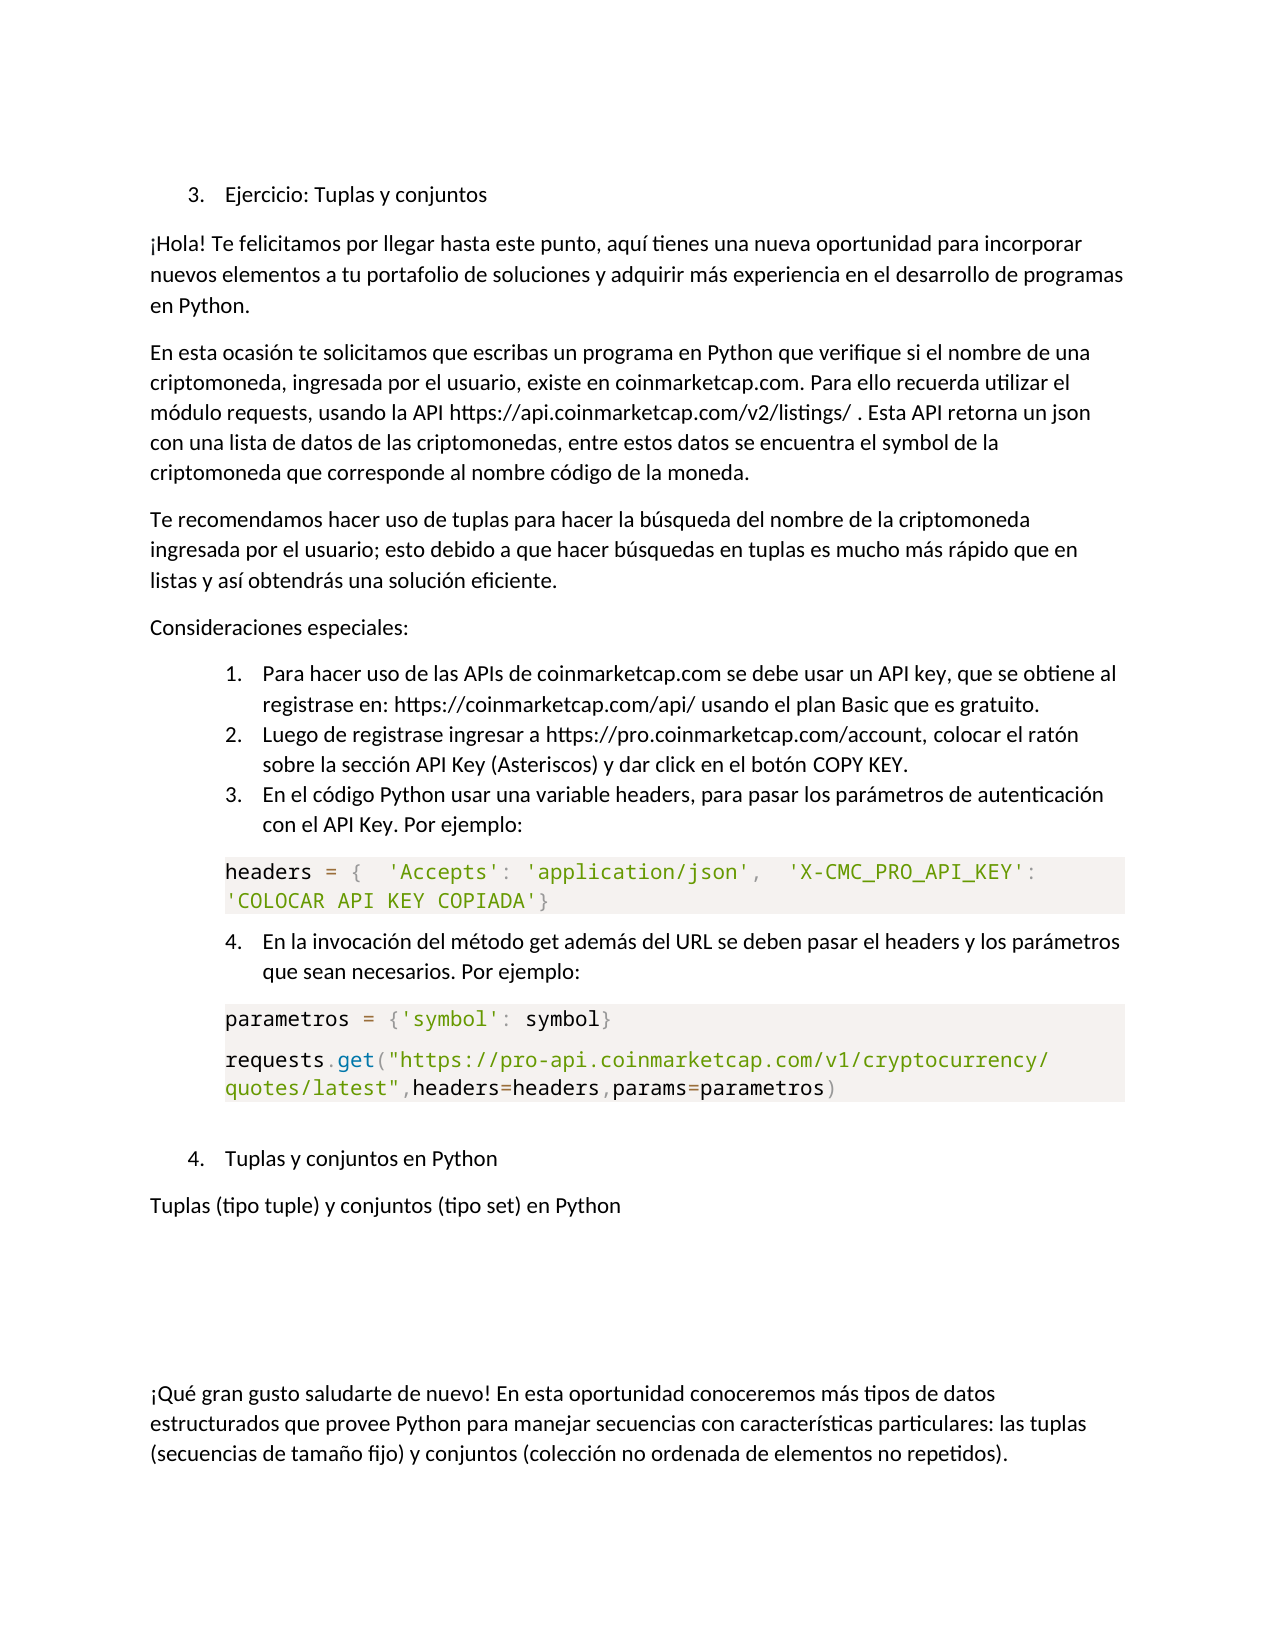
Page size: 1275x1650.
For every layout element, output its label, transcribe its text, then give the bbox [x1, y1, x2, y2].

list Luego de registrase ingresar a https://pro.coinmarketcap.com/account, colocar el ratón sobre la sección API Key (Asteriscos) y dar click en el botón COPY KEY. [225, 720, 1125, 778]
list Tuplas y conjuntos en Python [187, 1144, 1125, 1172]
text requests.get("https://pro-api.coinmarketcap.com/v1/cryptocurrency/quotes/latest",headers=headers,params=parametros) [225, 1045, 1125, 1102]
text ¡Hola! Te felicitamos por llegar hasta este punto, aquí tienes una nueva oportunidad para incorporar nuevos elementos a tu portafolio de soluciones y adquirir más experiencia en el desarrollo de programas en Python. [150, 227, 1125, 319]
text Te recomendamos hacer uso de tuplas para hacer la búsqueda del nombre de la criptomoneda ingresada por el usuario; esto debido a que hacer búsquedas en tuplas es mucho más rápido que en listas y así obtendrás una solución eficiente. [150, 505, 1125, 594]
list Para hacer uso de las APIs de coinmarketcap.com se debe usar un API key, que se obtiene al registrase en: https://coinmarketcap.com/api/ usando el plan Basic que es gratuito. [225, 659, 1125, 718]
text ¡Qué gran gusto saludarte de nuevo! En esta oportunidad conoceremos más tipos de datos estructurados que provee Python para manejar secuencias con características particulares: las tuplas (secuencias de tamaño fijo) y conjuntos (colección no ordenada de elementos no repetidos). [150, 1379, 1125, 1467]
list En la invocación del método get además del URL se deben pasar el headers y los parámetros que sean necesarios. Por ejemplo: [225, 927, 1125, 985]
text headers = { 'Accepts': 'application/json', 'X-CMC_PRO_API_KEY': 'COLOCAR API KEY COPIADA'} [225, 857, 1125, 914]
text En esta ocasión te solicitamos que escribas un programa en Python que verifique si el nombre de una criptomoneda, ingresada por el usuario, existe en coinmarketcap.com. Para ello recuerda utilizar el módulo requests, usando la API https://api.coinmarketcap.com/v2/listings/ . Esta API retorna un json con una lista de datos de las criptomonedas, entre estos datos se encuentra el symbol de la criptomoneda que corresponde al nombre código de la moneda. [150, 338, 1125, 486]
text Tuplas (tipo tuple) y conjuntos (tipo set) en Python [150, 1191, 1125, 1219]
text parametros = {'symbol': symbol} [225, 1004, 1125, 1032]
text Consideraciones especiales: [150, 613, 1125, 641]
list Ejercicio: Tuplas y conjuntos [187, 180, 1125, 208]
list En el código Python usar una variable headers, para pasar los parámetros de autenticación con el API Key. Por ejemplo: [225, 780, 1125, 838]
